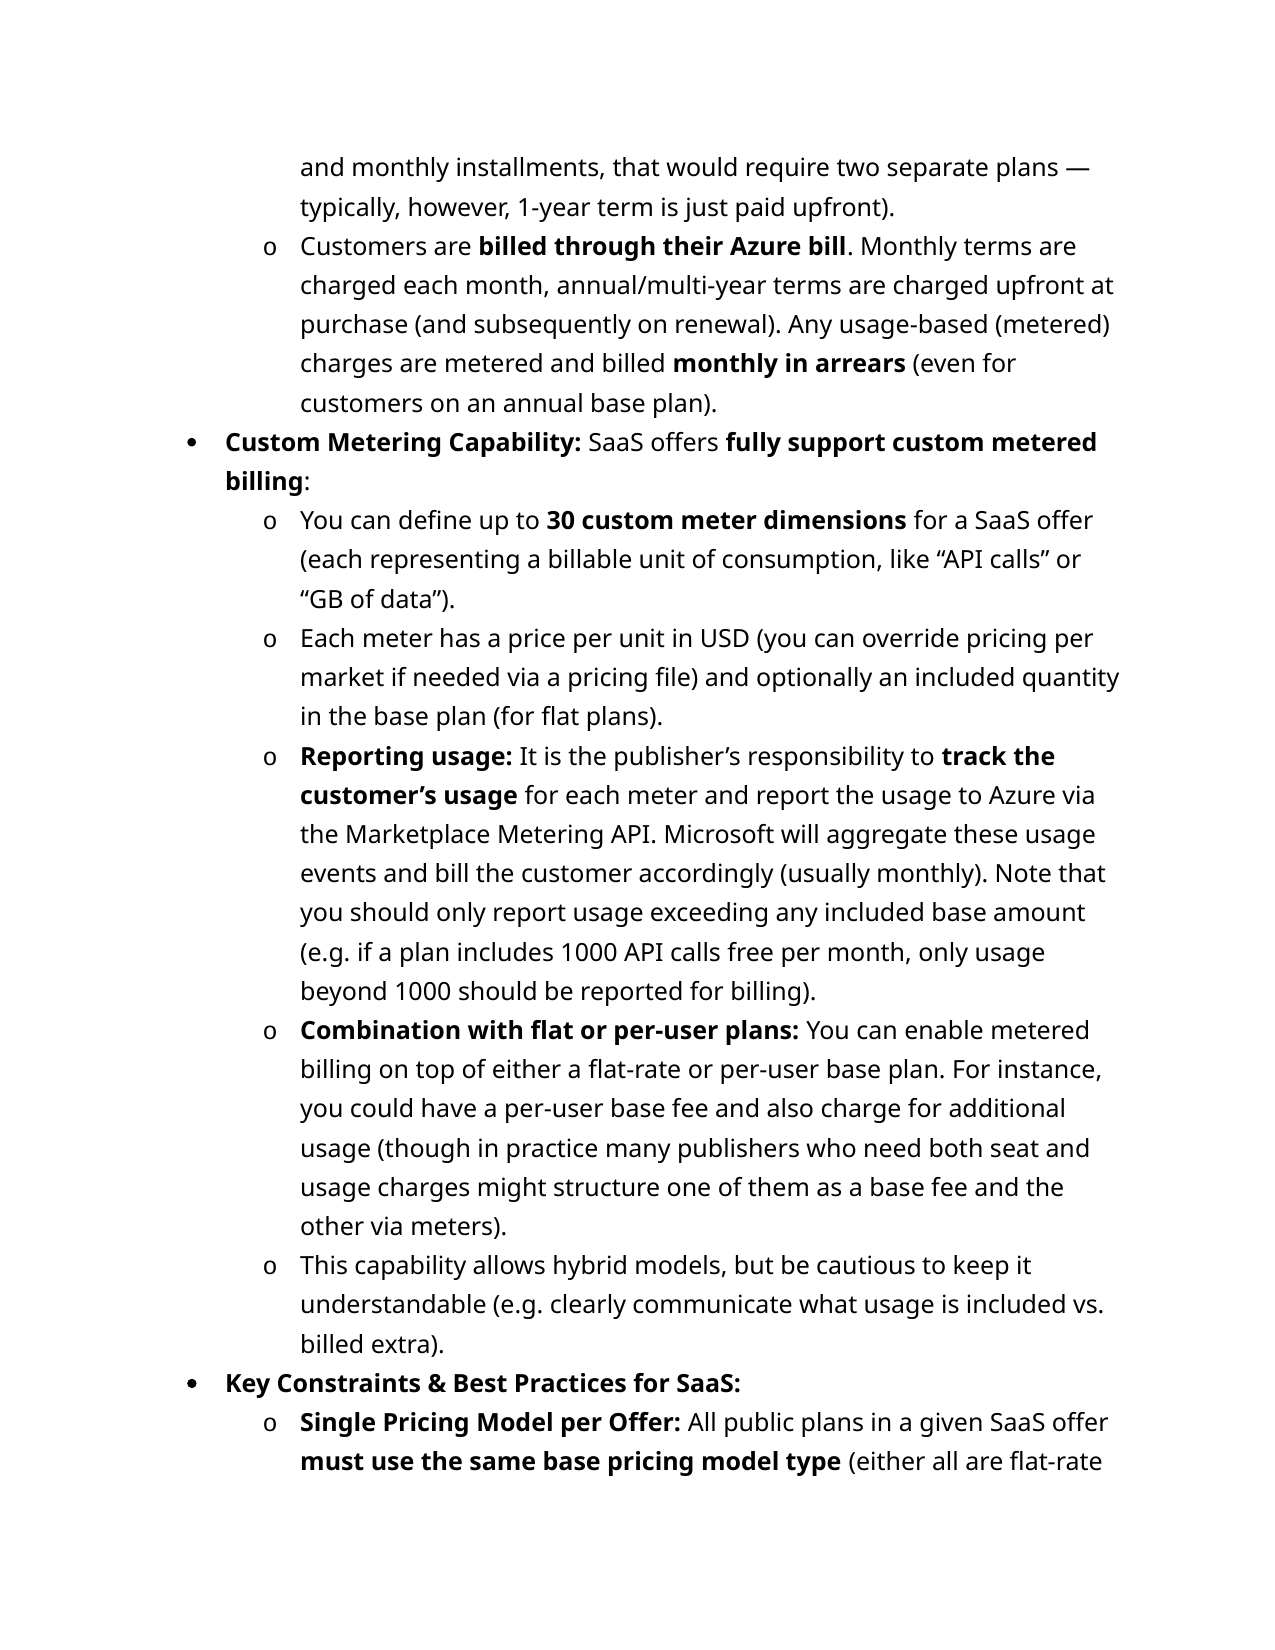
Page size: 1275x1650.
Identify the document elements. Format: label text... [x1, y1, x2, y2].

list Key Constraints & Best Practices for SaaS: [187, 1365, 1125, 1399]
list This capability allows hybrid models, but be cautious to keep it understandable (e.g. clearly communicate what usage is included vs. billed extra). [262, 1248, 1125, 1360]
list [262, 1404, 1125, 1478]
list You can define up to 30 custom meter dimensions for a SaaS offer (each representing a billable unit of consumption, like “API calls” or “GB of data”). [262, 503, 1125, 615]
list Customers are billed through their Azure bill. Monthly terms are charged each month, annual/multi-year terms are charged upfront at purchase (and subsequently on renewal). Any usage-based (metered) charges are metered and billed monthly in arrears (even for customers on an annual base plan). [262, 228, 1125, 419]
list Combination with flat or per-user plans: You can enable metered billing on top of either a flat-rate or per-user base plan. For instance, you could have a per-user base fee and also charge for additional usage (though in practice many publishers who need both seat and usage charges might structure one of them as a base fee and the other via meters). [262, 1012, 1125, 1243]
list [262, 150, 1125, 223]
list Reporting usage: It is the publisher’s responsibility to track the customer’s usage for each meter and report the usage to Azure via the Marketplace Metering API. Microsoft will aggregate these usage events and bill the customer accordingly (usually monthly). Note that you should only report usage exceeding any included base amount (e.g. if a plan includes 1000 API calls free per month, only usage beyond 1000 should be reported for billing). [262, 738, 1125, 1007]
list Each meter has a price per unit in USD (you can override pricing per market if needed via a pricing file) and optionally an included quantity in the base plan (for flat plans). [262, 620, 1125, 733]
list Custom Metering Capability: SaaS offers fully support custom metered billing: [187, 424, 1125, 498]
